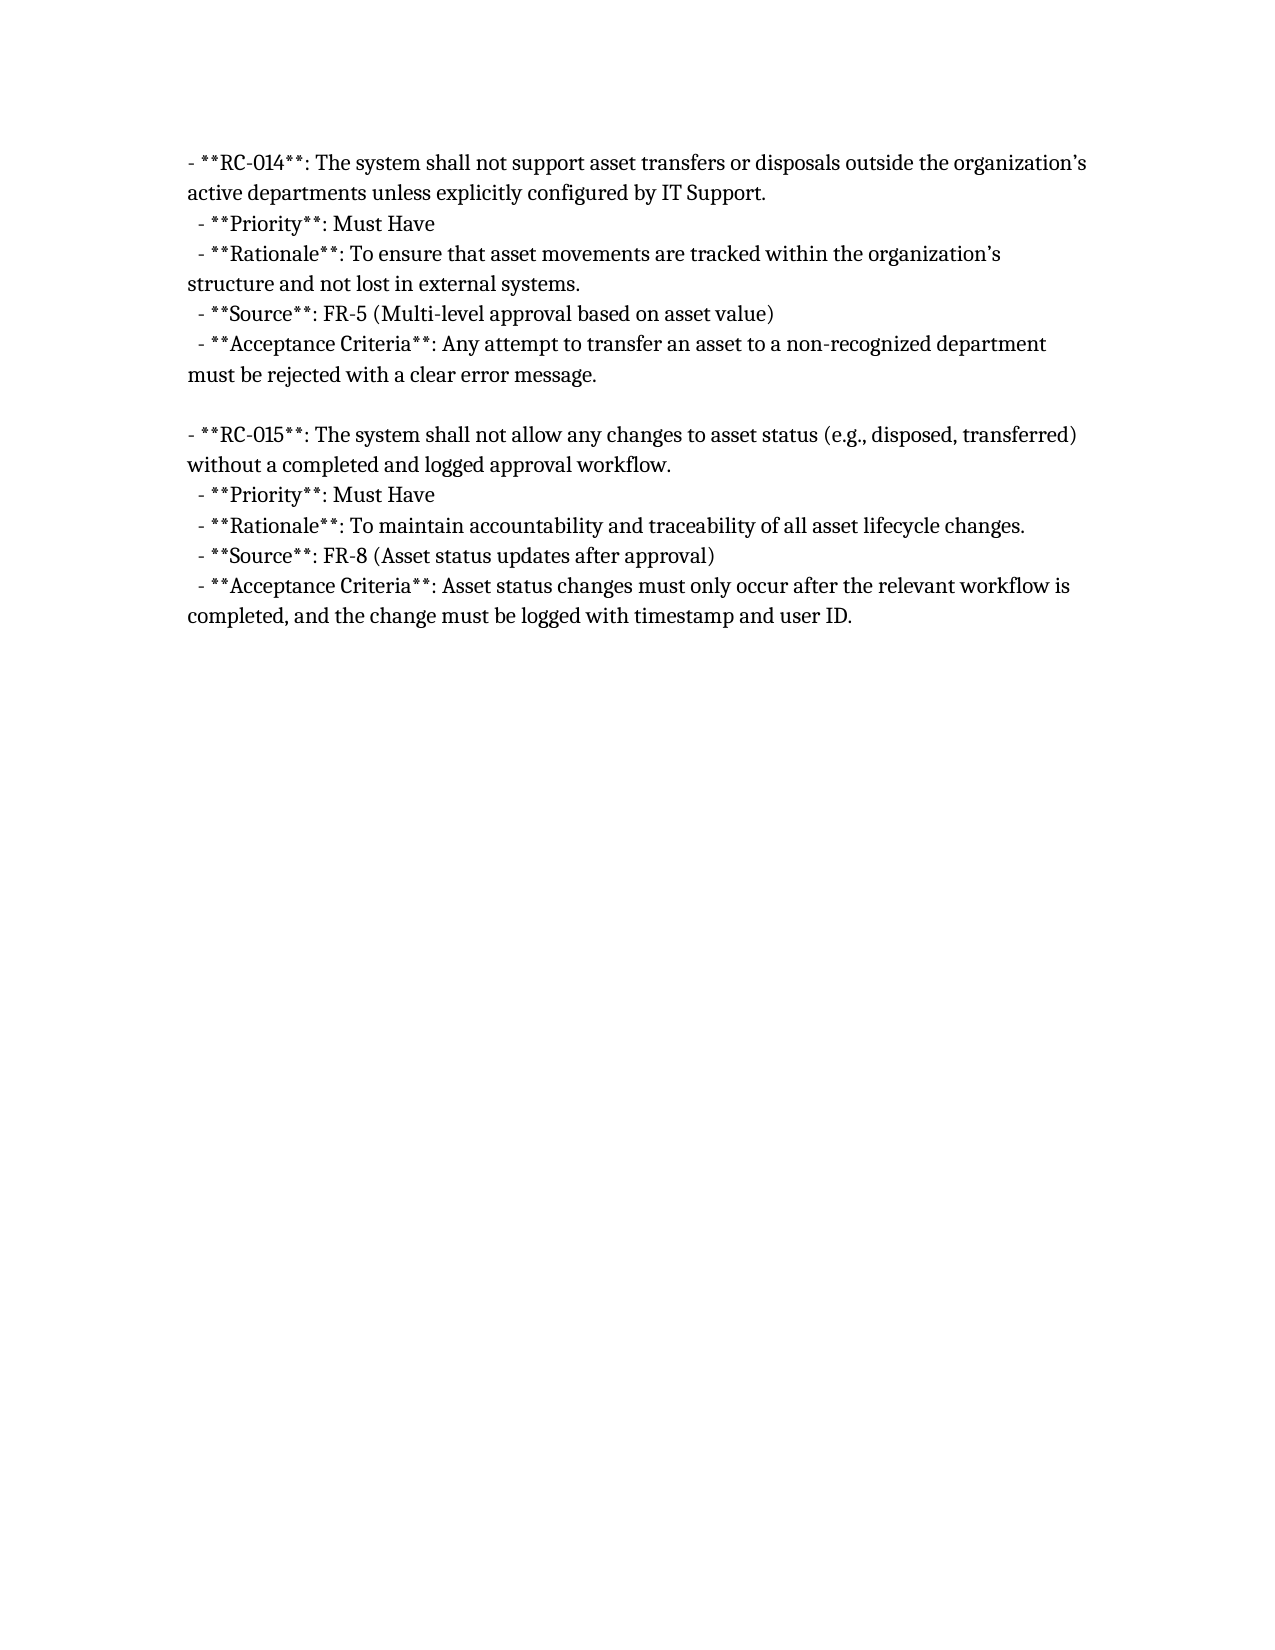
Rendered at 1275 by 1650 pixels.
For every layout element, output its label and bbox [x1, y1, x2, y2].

text [187, 150, 1087, 629]
